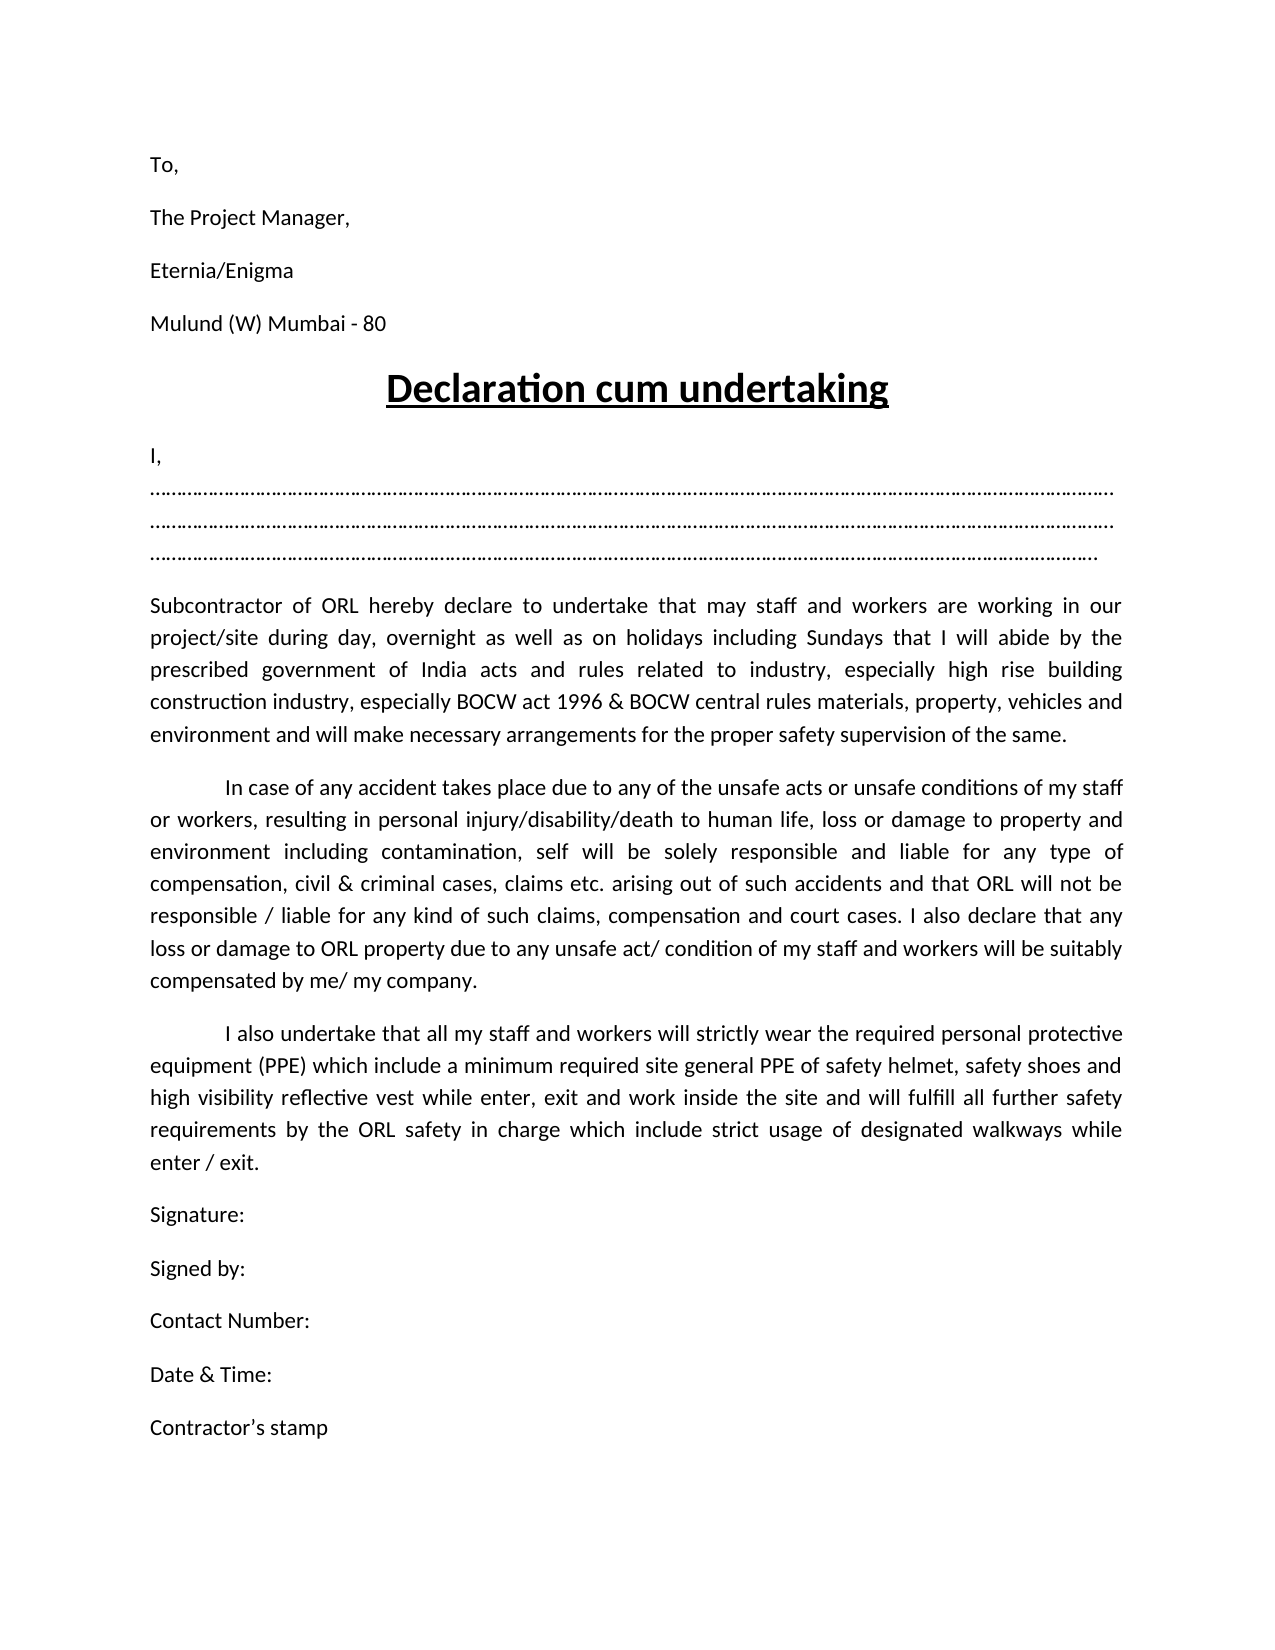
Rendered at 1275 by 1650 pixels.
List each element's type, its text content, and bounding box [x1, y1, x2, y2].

text Mulund (W) Mumbai - 80 [150, 309, 1125, 337]
text Declaration cum undertaking [150, 362, 1125, 413]
text To, [150, 150, 1125, 178]
text Subcontractor of ORL hereby declare to undertake that may staff and workers are working in our project/site during day, overnight as well as on holidays including Sundays that I will abide by the prescribed government of India acts and rules related to industry, especially high rise building construction industry, especially BOCW act 1996 & BOCW central rules materials, property, vehicles and environment and will make necessary arrangements for the proper safety supervision of the same. [150, 591, 1125, 748]
text Contact Number: [150, 1307, 1125, 1335]
text I also undertake that all my staff and workers will strictly wear the required personal protective equipment (PPE) which include a minimum required site general PPE of safety helmet, safety shoes and high visibility reflective vest while enter, exit and work inside the site and will fulfill all further safety requirements by the ORL safety in charge which include strict usage of designated walkways while enter / exit. [150, 1019, 1125, 1176]
text Eternia/Enigma [150, 256, 1125, 284]
text Signature: [150, 1201, 1125, 1229]
text In case of any accident takes place due to any of the unsafe acts or unsafe conditions of my staff or workers, resulting in personal injury/disability/death to human life, loss or damage to property and environment including contamination, self will be solely responsible and liable for any type of compensation, civil & criminal cases, claims etc. arising out of such accidents and that ORL will not be responsible / liable for any kind of such claims, compensation and court cases. I also declare that any loss or damage to ORL property due to any unsafe act/ condition of my staff and workers will be suitably compensated by me/ my company. [150, 773, 1125, 994]
text Date & Time: [150, 1360, 1125, 1388]
text Signed by: [150, 1254, 1125, 1282]
text Contractor’s stamp [150, 1413, 1125, 1441]
text I,…………………………………………………………………………………………………………………………………………………………………………………………………………………………………………………………………………………………………………………………………………………………………………………………………………………………………………………………………………………………………… [150, 441, 1125, 566]
text The Project Manager, [150, 203, 1125, 231]
